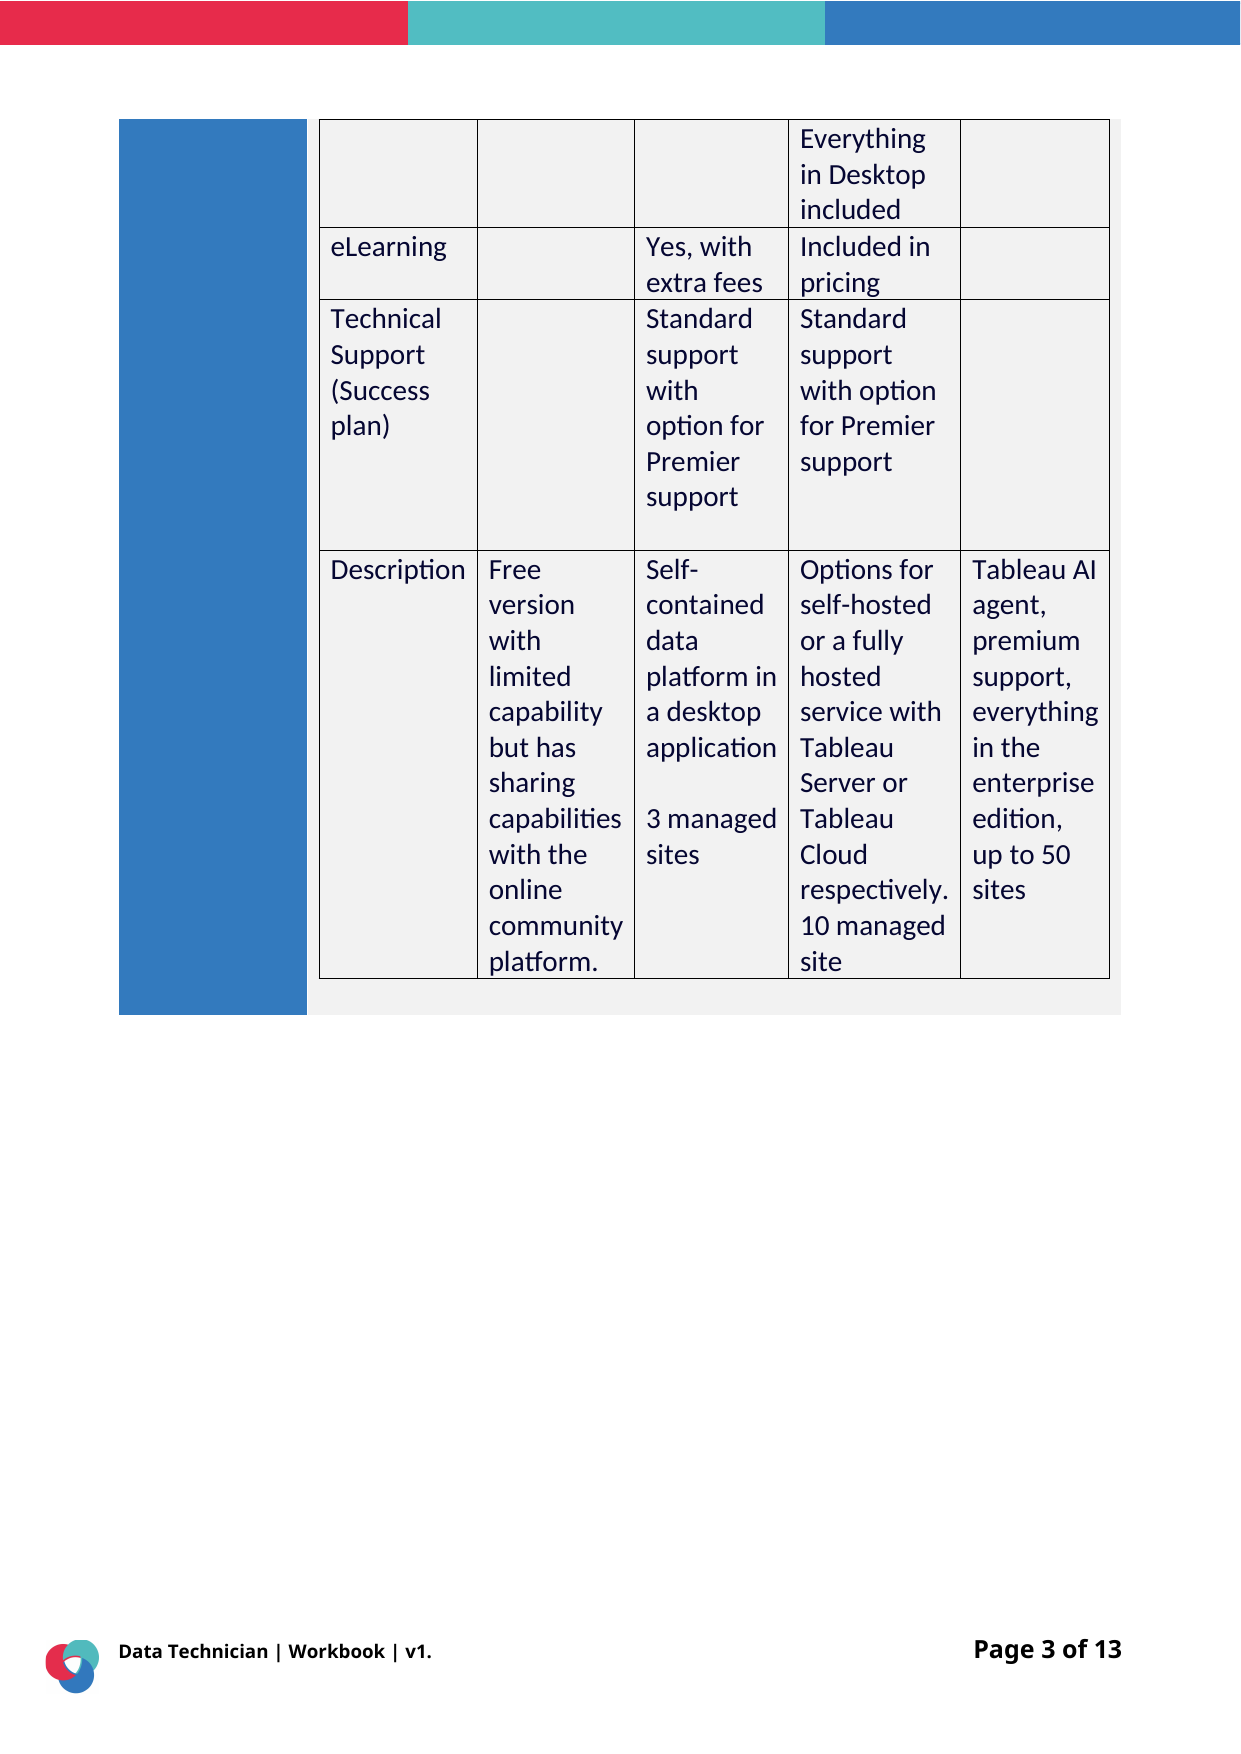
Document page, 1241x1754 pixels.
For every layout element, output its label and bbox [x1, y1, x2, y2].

table_header [119, 119, 307, 1015]
table_header [308, 119, 1121, 1015]
picture [45, 1640, 100, 1694]
